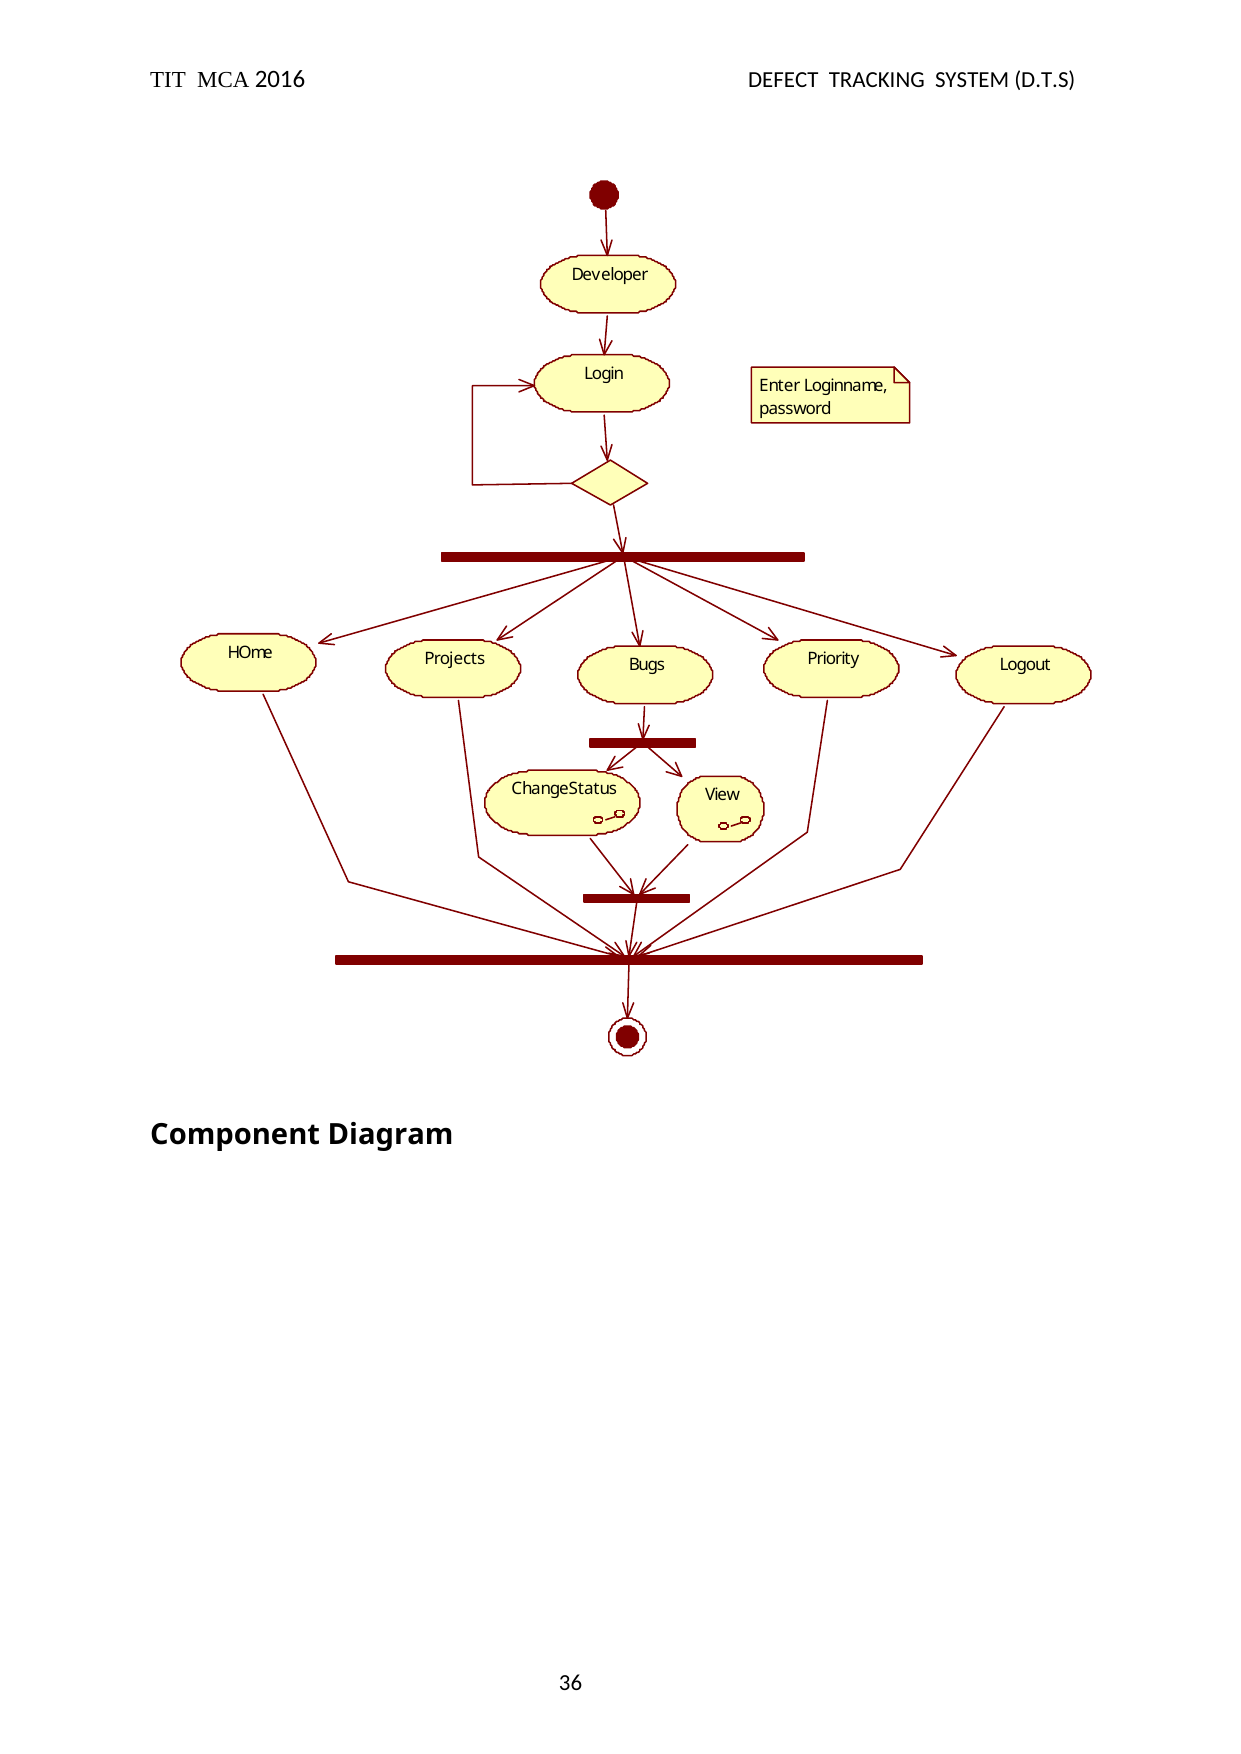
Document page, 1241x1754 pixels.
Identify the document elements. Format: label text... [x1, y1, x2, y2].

text Component Diagram [150, 1113, 1090, 1153]
